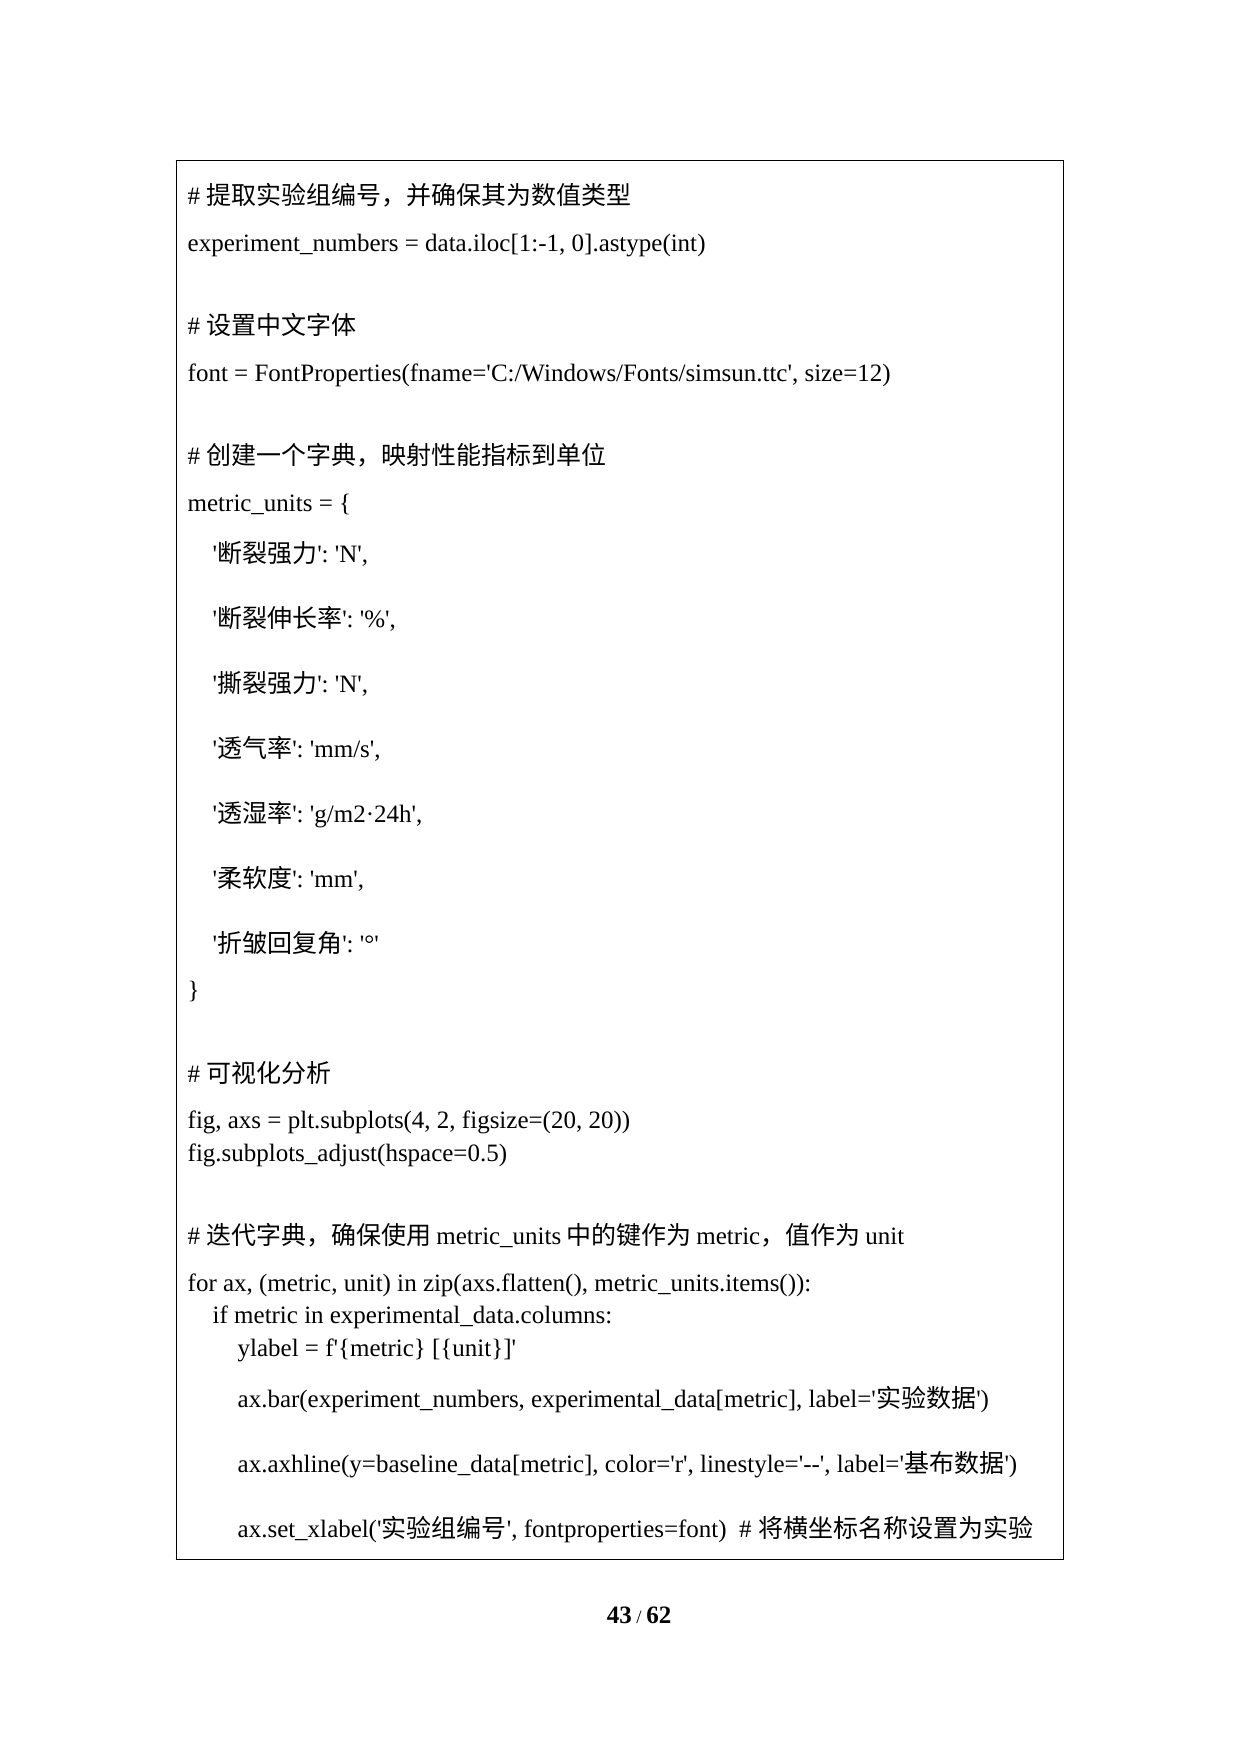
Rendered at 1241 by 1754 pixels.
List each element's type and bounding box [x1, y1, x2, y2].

table_cell [177, 161, 1063, 1559]
